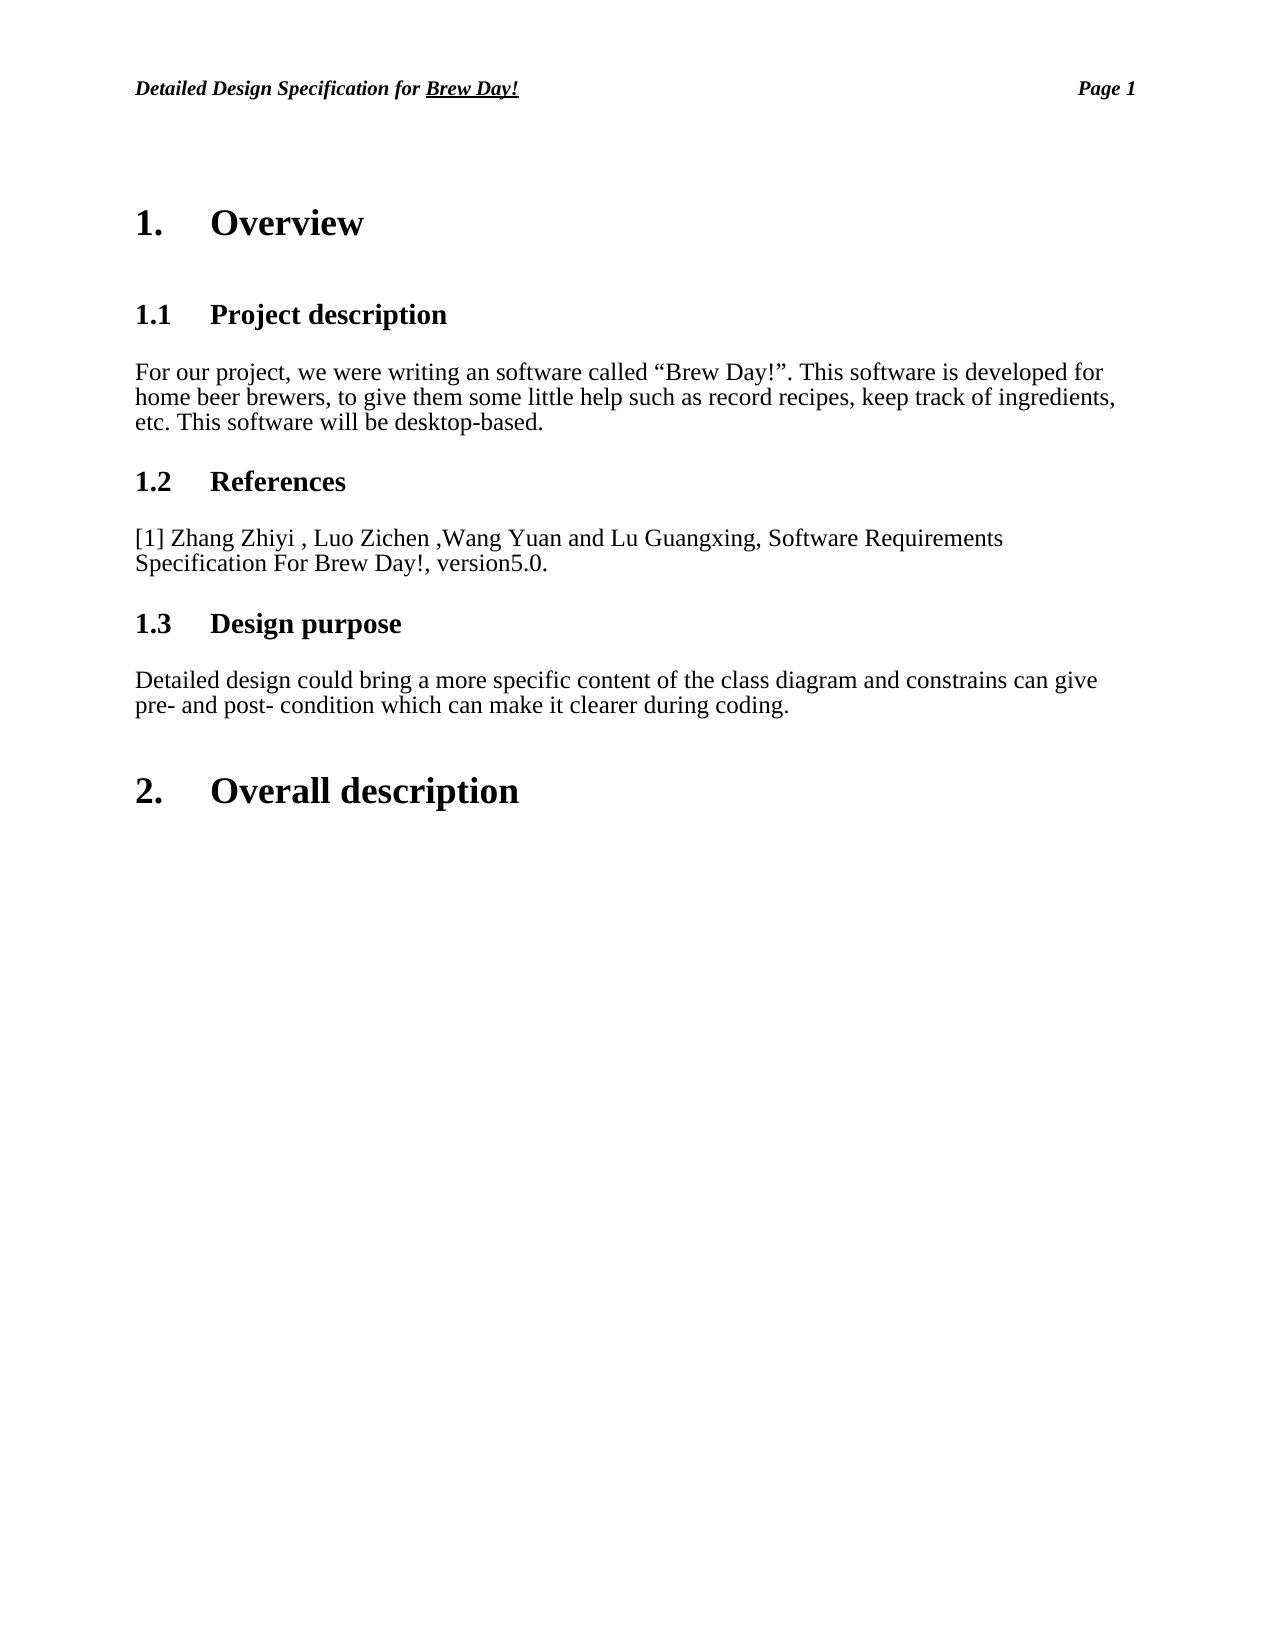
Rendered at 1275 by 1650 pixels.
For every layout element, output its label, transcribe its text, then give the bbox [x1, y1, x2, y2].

subtitle Overview [135, 200, 1140, 243]
subtitle Overall description [135, 769, 1140, 812]
text Detailed design could bring a more specific content of the class diagram and constrains can give pre- and post- condition which can make it clearer during coding. [135, 669, 1140, 719]
text For our project, we were writing an software called “Brew Day!”. This software is developed for home beer brewers, to give them some little help such as record recipes, keep track of ingredients, etc. This software will be desktop-based. [135, 360, 1140, 435]
text [1] Zhang Zhiyi , Luo Zichen ,Wang Yuan and Lu Guangxing, Software Requirements Specification For Brew Day!, version5.0. [135, 527, 1140, 577]
subtitle References [135, 464, 1140, 498]
subtitle Project description [135, 297, 1140, 331]
subtitle Design purpose [135, 606, 1140, 639]
